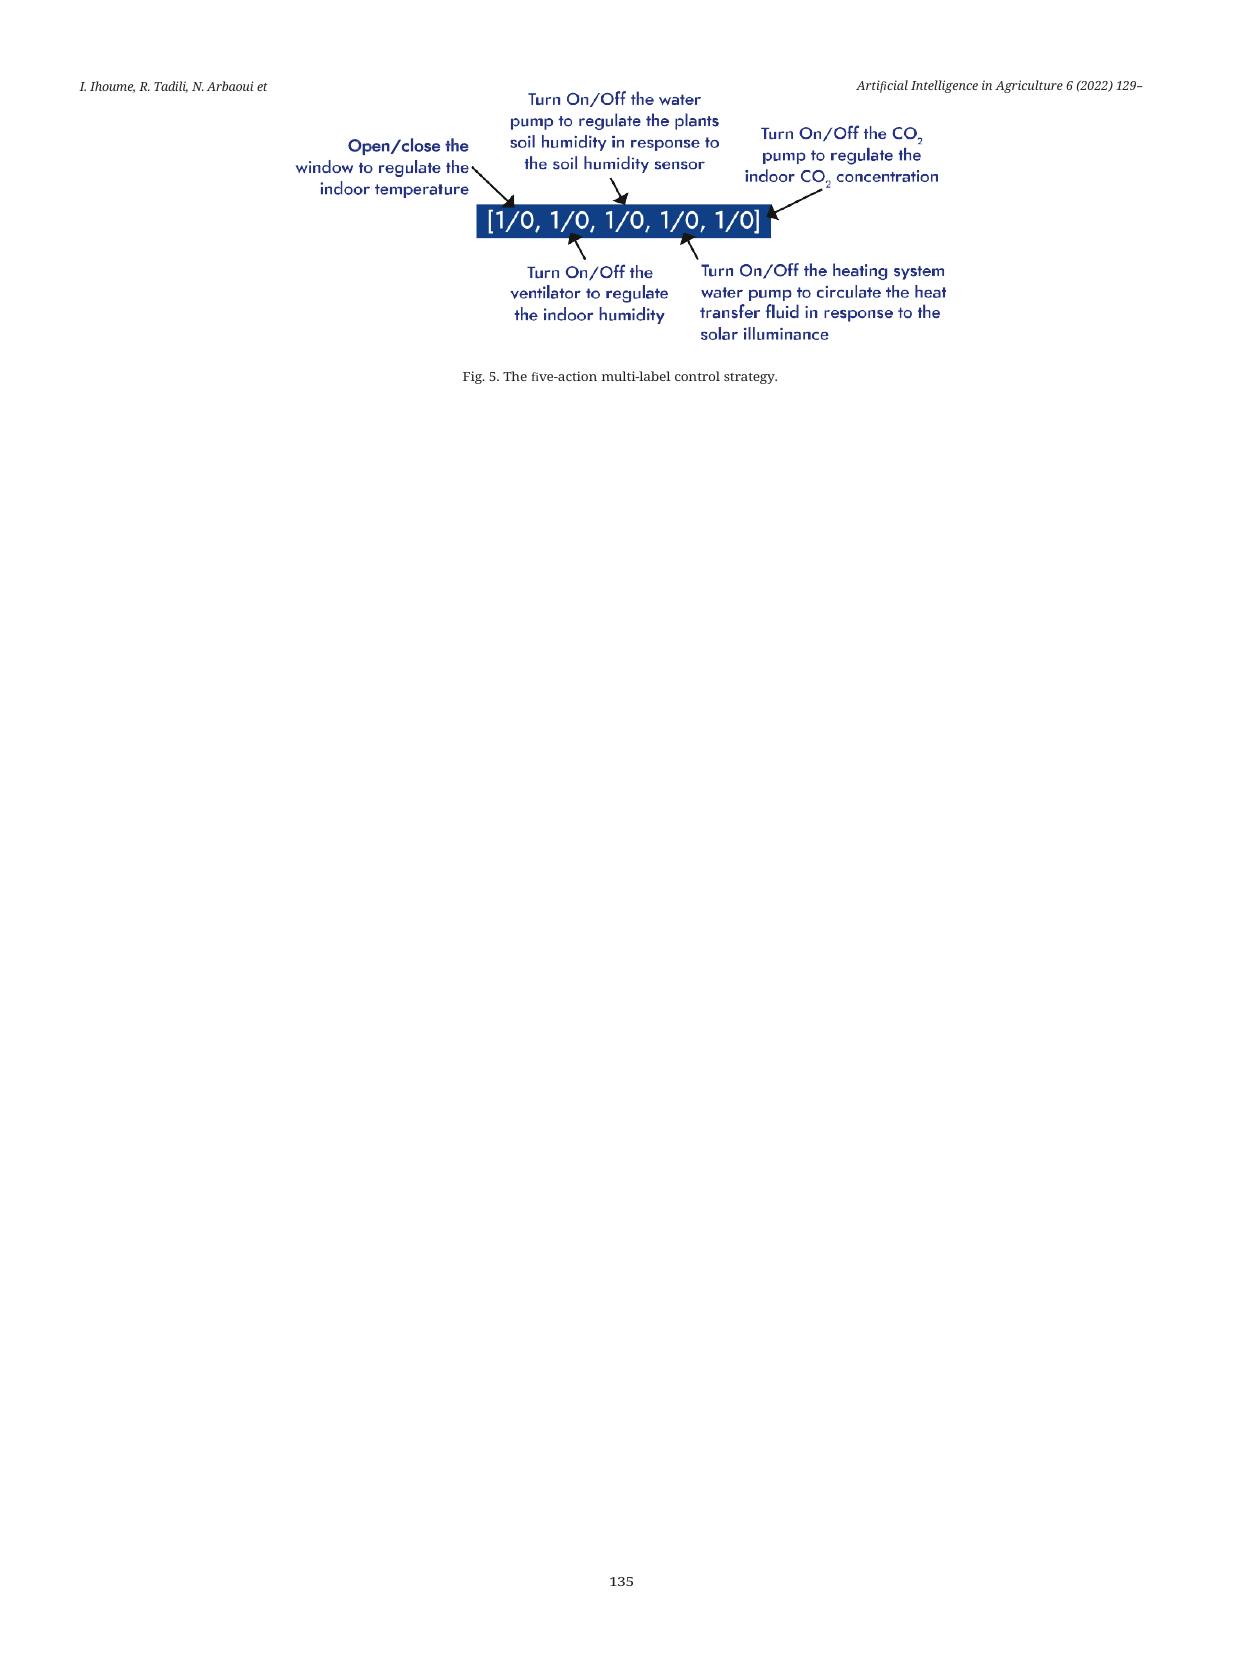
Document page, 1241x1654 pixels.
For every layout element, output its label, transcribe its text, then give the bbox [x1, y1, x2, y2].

text Fig. 5. The five-action multi-label control strategy. [205, 368, 1036, 385]
picture [700, 304, 940, 340]
picture [295, 91, 946, 324]
